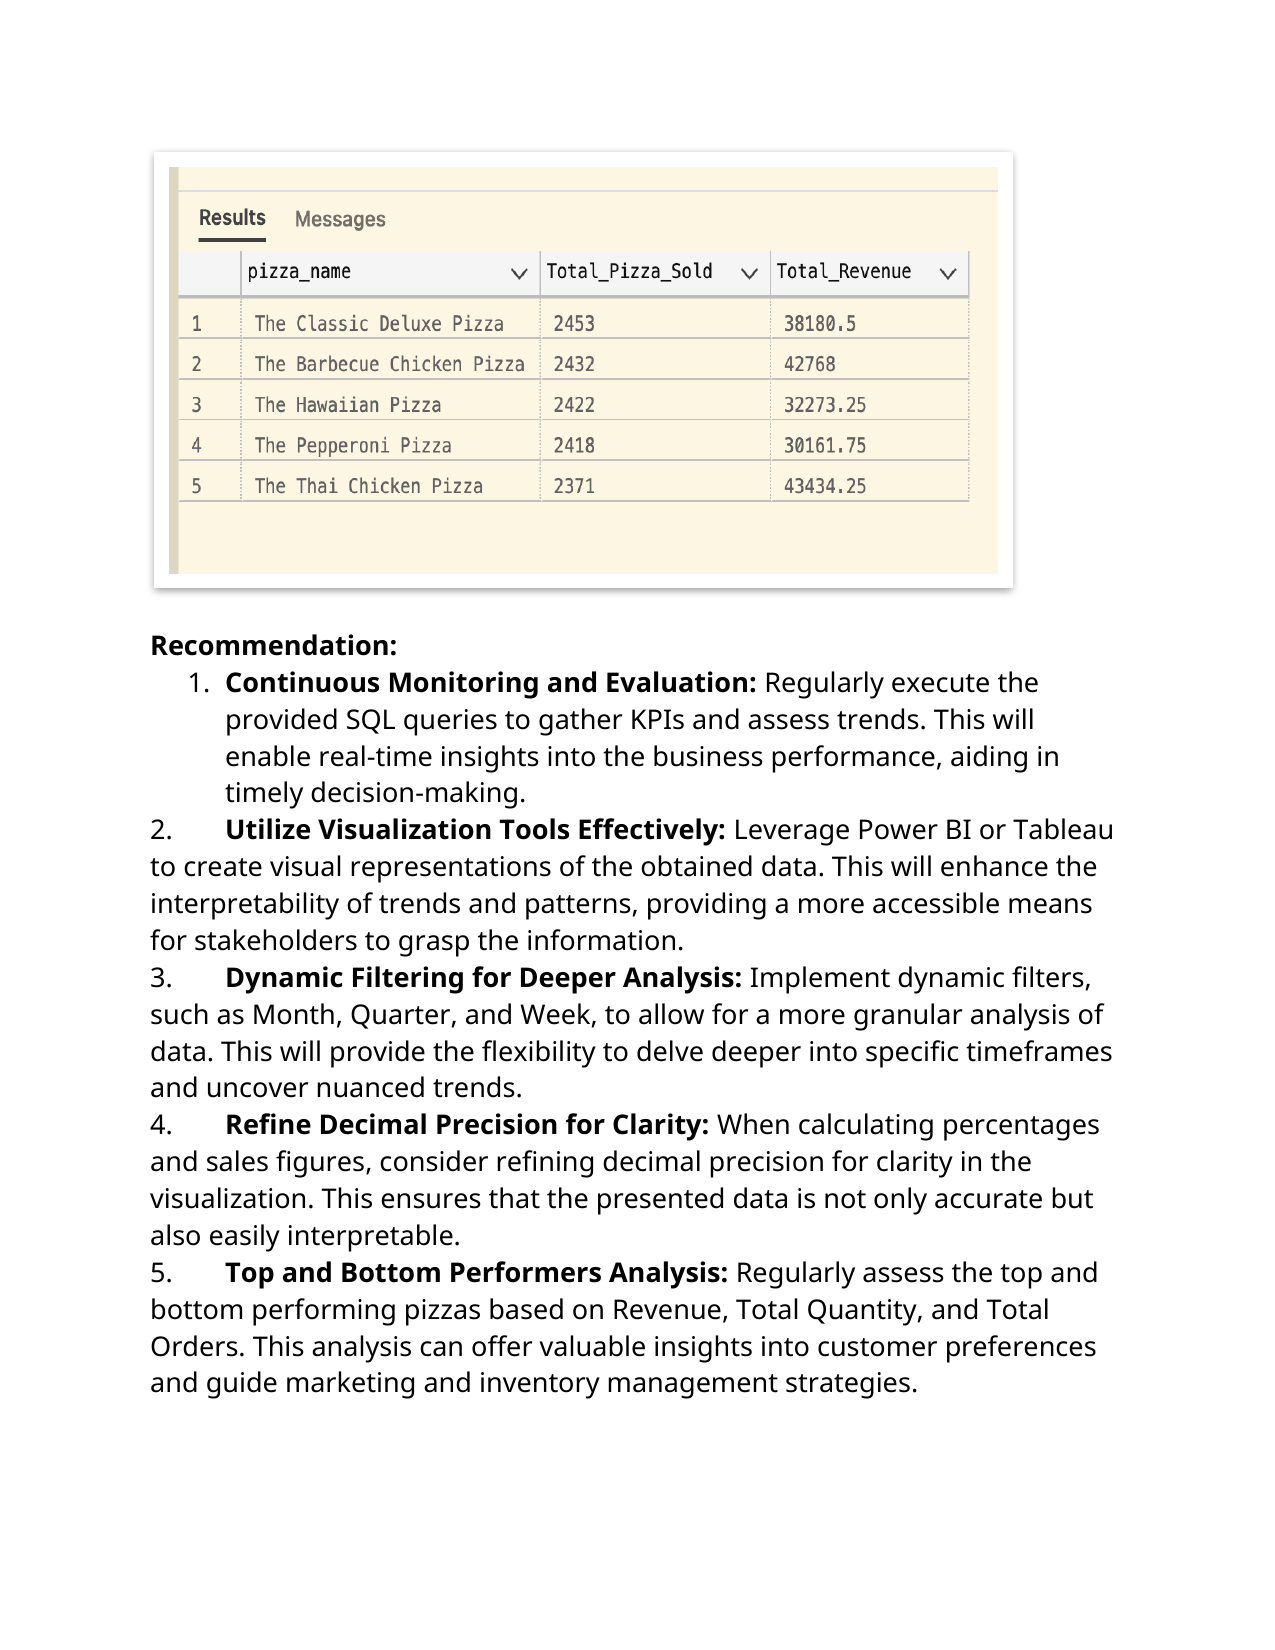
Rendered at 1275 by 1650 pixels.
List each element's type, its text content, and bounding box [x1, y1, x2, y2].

picture [169, 167, 998, 574]
text Recommendation: [150, 626, 1125, 663]
list Continuous Monitoring and Evaluation: Regularly execute the provided SQL queries to gather KPIs and assess trends. This will enable real-time insights into the business performance, aiding in timely decision-making. [187, 663, 1125, 811]
list Dynamic Filtering for Deeper Analysis: Implement dynamic filters, such as Month, Quarter, and Week, to allow for a more granular analysis of data. This will provide the flexibility to delve deeper into specific timeframes and uncover nuanced trends. [150, 958, 1125, 1106]
list Top and Bottom Performers Analysis: Regularly assess the top and bottom performing pizzas based on Revenue, Total Quantity, and Total Orders. This analysis can offer valuable insights into customer preferences and guide marketing and inventory management strategies. [150, 1253, 1125, 1401]
list Refine Decimal Precision for Clarity: When calculating percentages and sales figures, consider refining decimal precision for clarity in the visualization. This ensures that the presented data is not only accurate but also easily interpretable. [150, 1106, 1125, 1253]
list Utilize Visualization Tools Effectively: Leverage Power BI or Tableau to create visual representations of the obtained data. This will enhance the interpretability of trends and patterns, providing a more accessible means for stakeholders to grasp the information. [150, 811, 1125, 958]
